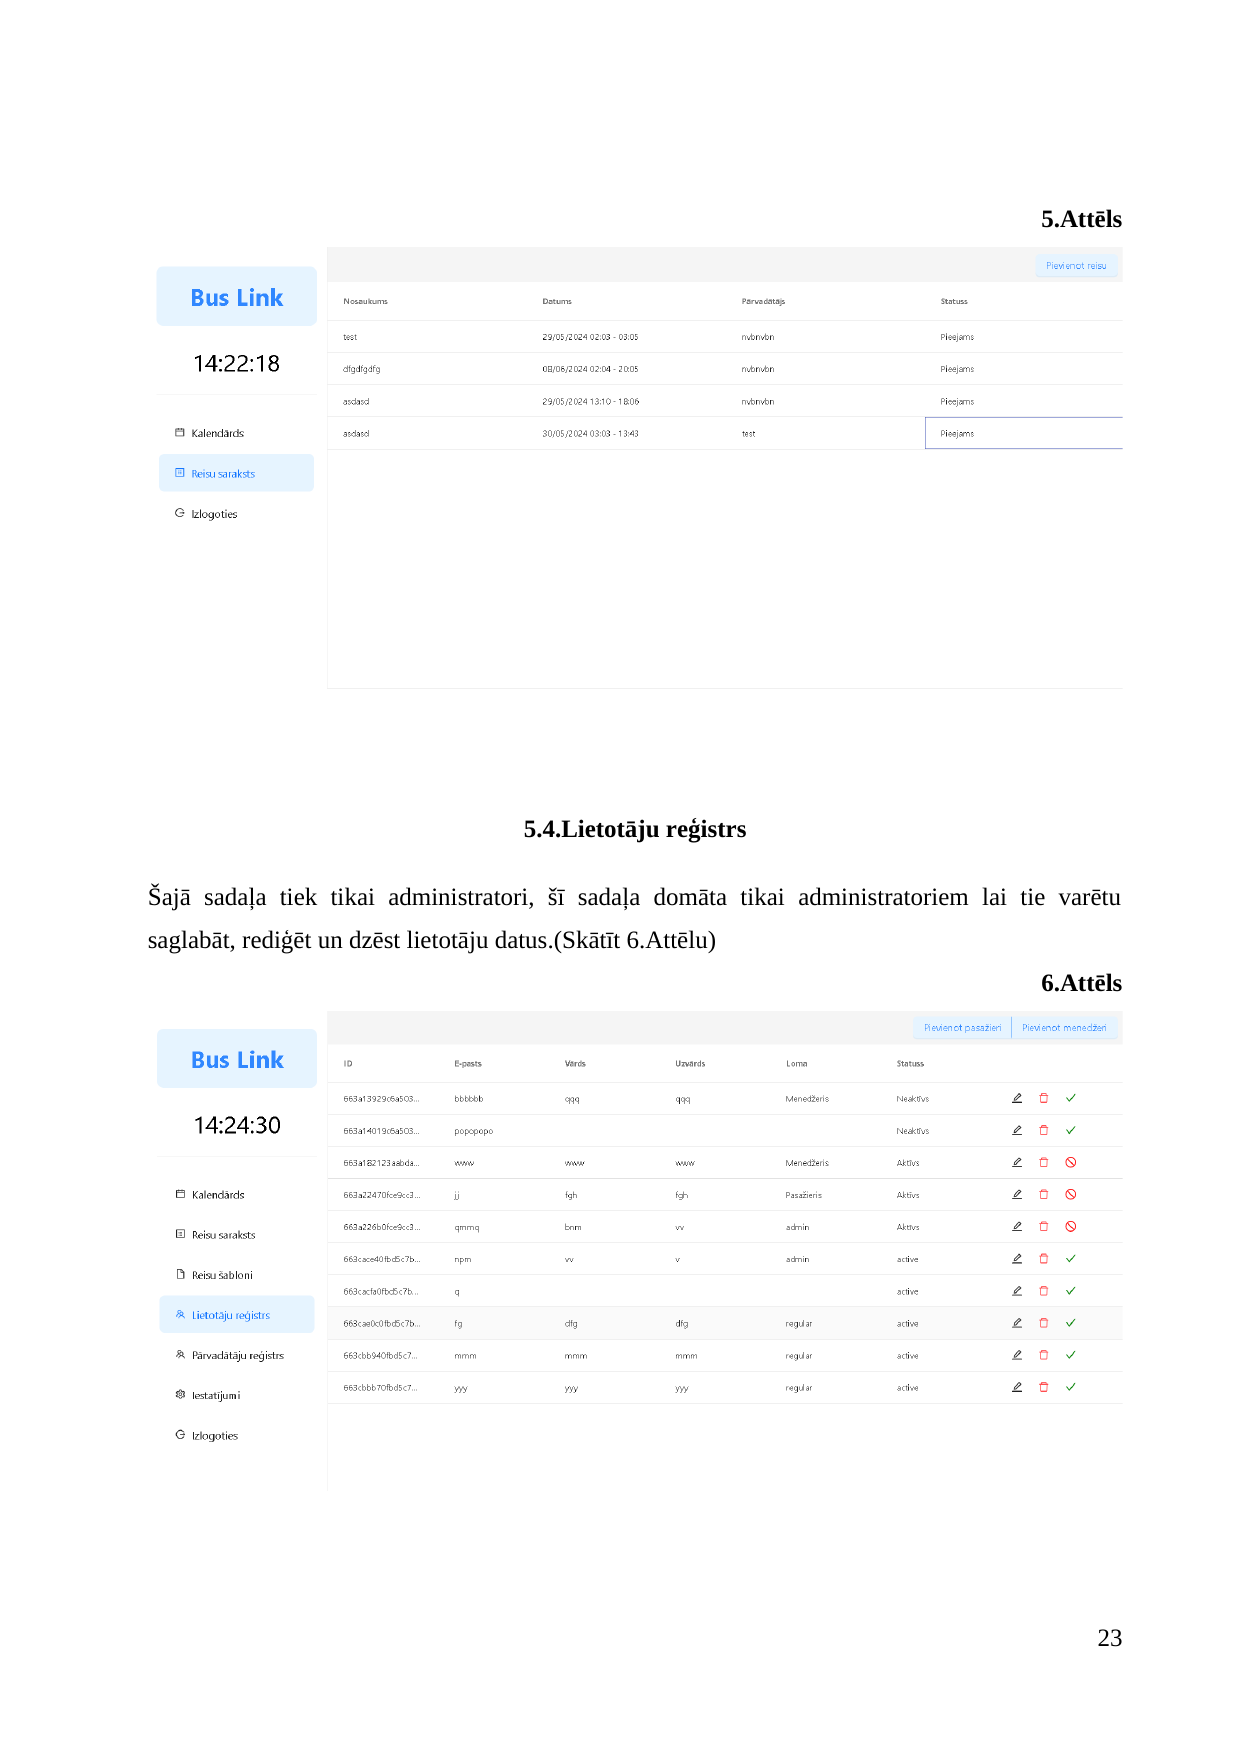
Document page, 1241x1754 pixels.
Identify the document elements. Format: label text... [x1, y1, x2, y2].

picture [147, 1011, 1123, 1491]
picture [147, 247, 1123, 689]
text 5.Attēls [148, 204, 1122, 233]
subtitle 5.4.Lietotāju reģistrs [148, 814, 1122, 842]
text Šajā sadaļa tiek tikai administratori, šī sadaļa domāta tikai administratoriem lai tie varētu saglabāt, rediģēt un dzēst lietotāju datus.(Skātīt 6.Attēlu) [148, 882, 1122, 954]
text 6.Attēls [148, 968, 1122, 997]
